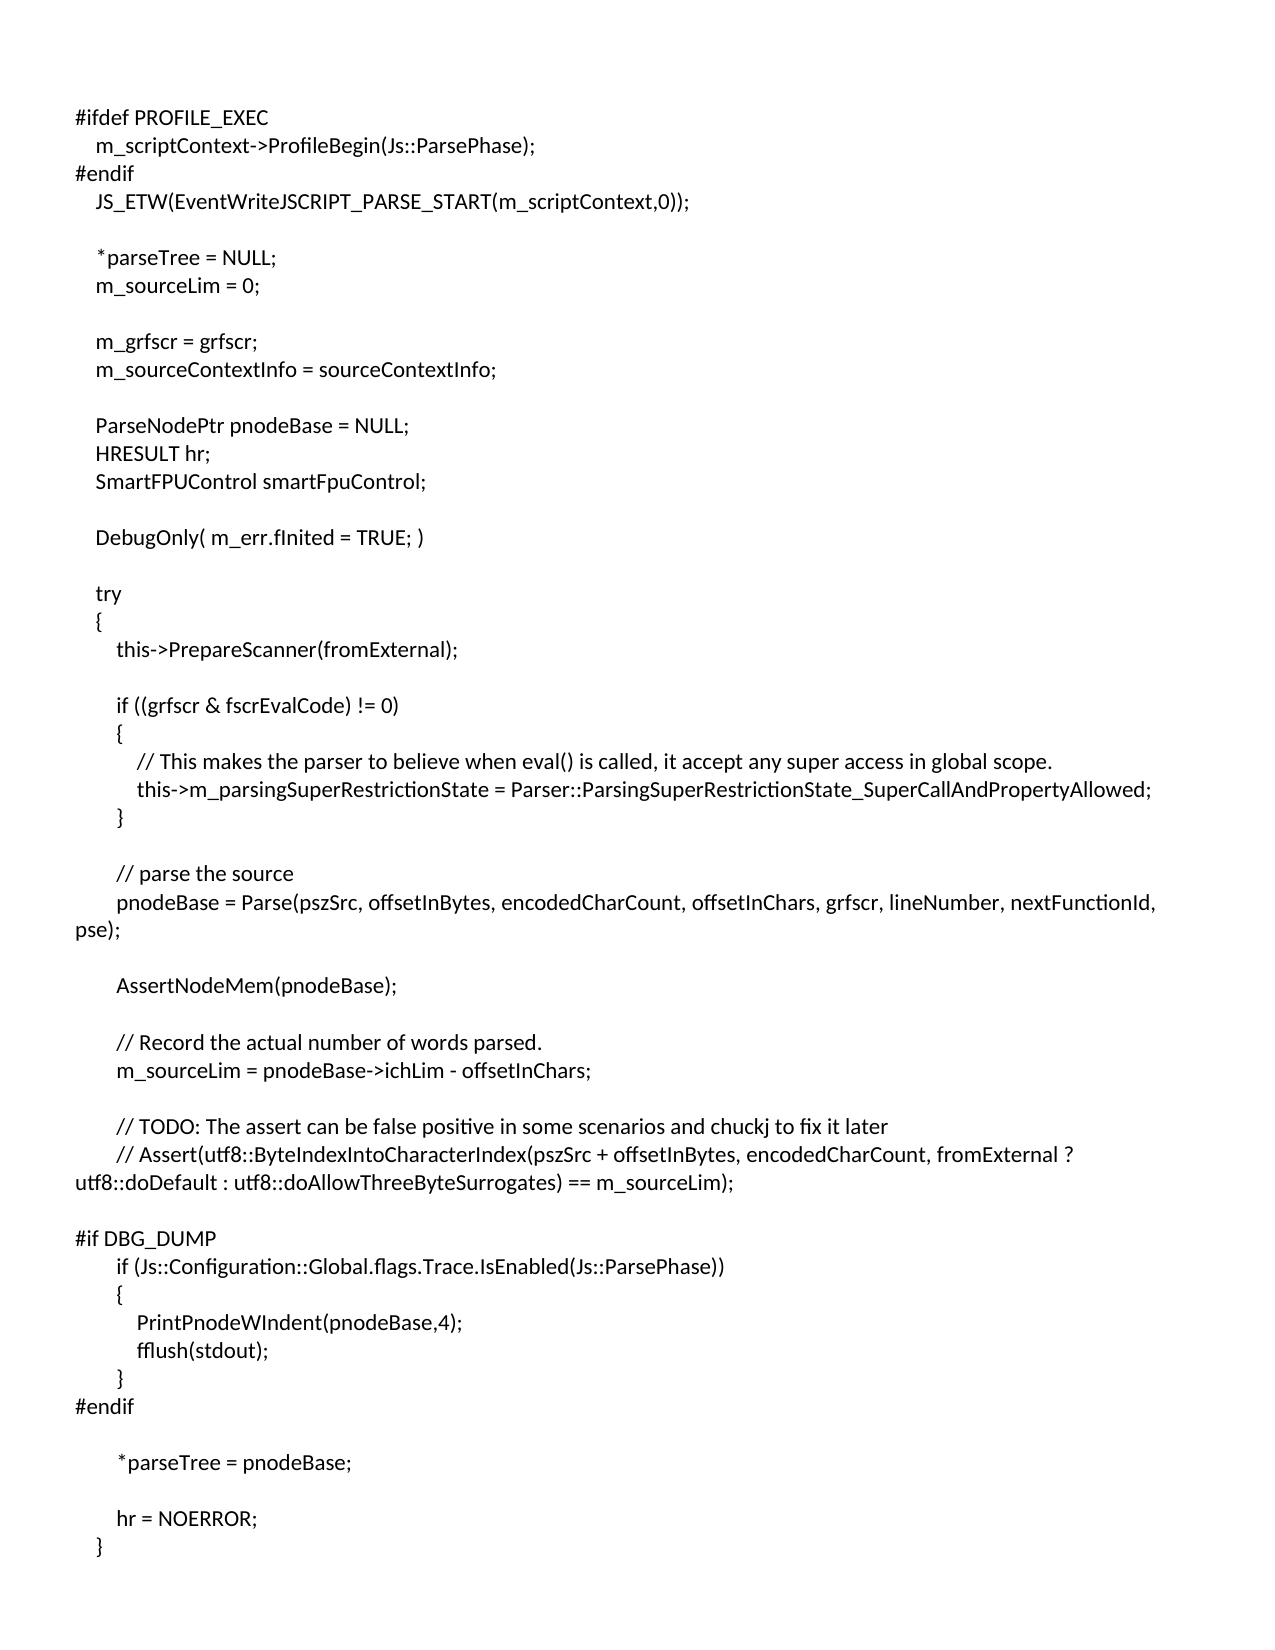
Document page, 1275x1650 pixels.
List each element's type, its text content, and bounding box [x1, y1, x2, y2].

text #ifdef PROFILE_EXEC [75, 103, 1200, 131]
text { [75, 719, 1200, 747]
text // This makes the parser to believe when eval() is called, it accept any super access in global scope. [75, 747, 1200, 776]
text m_grfscr = grfscr; [75, 327, 1200, 355]
text this->m_parsingSuperRestrictionState = Parser::ParsingSuperRestrictionState_SuperCallAndPropertyAllowed; [75, 776, 1200, 803]
text m_sourceLim = pnodeBase->ichLim - offsetInChars; [75, 1056, 1200, 1084]
text #if DBG_DUMP [75, 1224, 1200, 1252]
text } [75, 803, 1200, 832]
text if (Js::Configuration::Global.flags.Trace.IsEnabled(Js::ParsePhase)) [75, 1252, 1200, 1280]
text *parseTree = NULL; [75, 243, 1200, 271]
text // parse the source [75, 859, 1200, 888]
text *parseTree = pnodeBase; [75, 1448, 1200, 1476]
text try [75, 579, 1200, 607]
text PrintPnodeWIndent(pnodeBase,4); [75, 1308, 1200, 1336]
text #endif [75, 159, 1200, 187]
text m_scriptContext->ProfileBegin(Js::ParsePhase); [75, 131, 1200, 159]
text // TODO: The assert can be false positive in some scenarios and chuckj to fix it later [75, 1112, 1200, 1140]
text HRESULT hr; [75, 439, 1200, 467]
text AssertNodeMem(pnodeBase); [75, 972, 1200, 1000]
text this->PrepareScanner(fromExternal); [75, 635, 1200, 663]
text } [75, 1364, 1200, 1392]
text m_sourceContextInfo = sourceContextInfo; [75, 355, 1200, 383]
text { [75, 1280, 1200, 1308]
text #endif [75, 1392, 1200, 1420]
text fflush(stdout); [75, 1336, 1200, 1364]
text } [75, 1532, 1200, 1560]
text DebugOnly( m_err.fInited = TRUE; ) [75, 523, 1200, 551]
text pnodeBase = Parse(pszSrc, offsetInBytes, encodedCharCount, offsetInChars, grfscr, lineNumber, nextFunctionId, pse); [75, 888, 1200, 944]
text if ((grfscr & fscrEvalCode) != 0) [75, 691, 1200, 719]
text // Record the actual number of words parsed. [75, 1028, 1200, 1056]
text hr = NOERROR; [75, 1504, 1200, 1532]
text JS_ETW(EventWriteJSCRIPT_PARSE_START(m_scriptContext,0)); [75, 187, 1200, 215]
text ParseNodePtr pnodeBase = NULL; [75, 411, 1200, 439]
text // Assert(utf8::ByteIndexIntoCharacterIndex(pszSrc + offsetInBytes, encodedCharCount, fromExternal ? utf8::doDefault : utf8::doAllowThreeByteSurrogates) == m_sourceLim); [75, 1140, 1200, 1196]
text SmartFPUControl smartFpuControl; [75, 467, 1200, 495]
text { [75, 607, 1200, 635]
text m_sourceLim = 0; [75, 271, 1200, 299]
